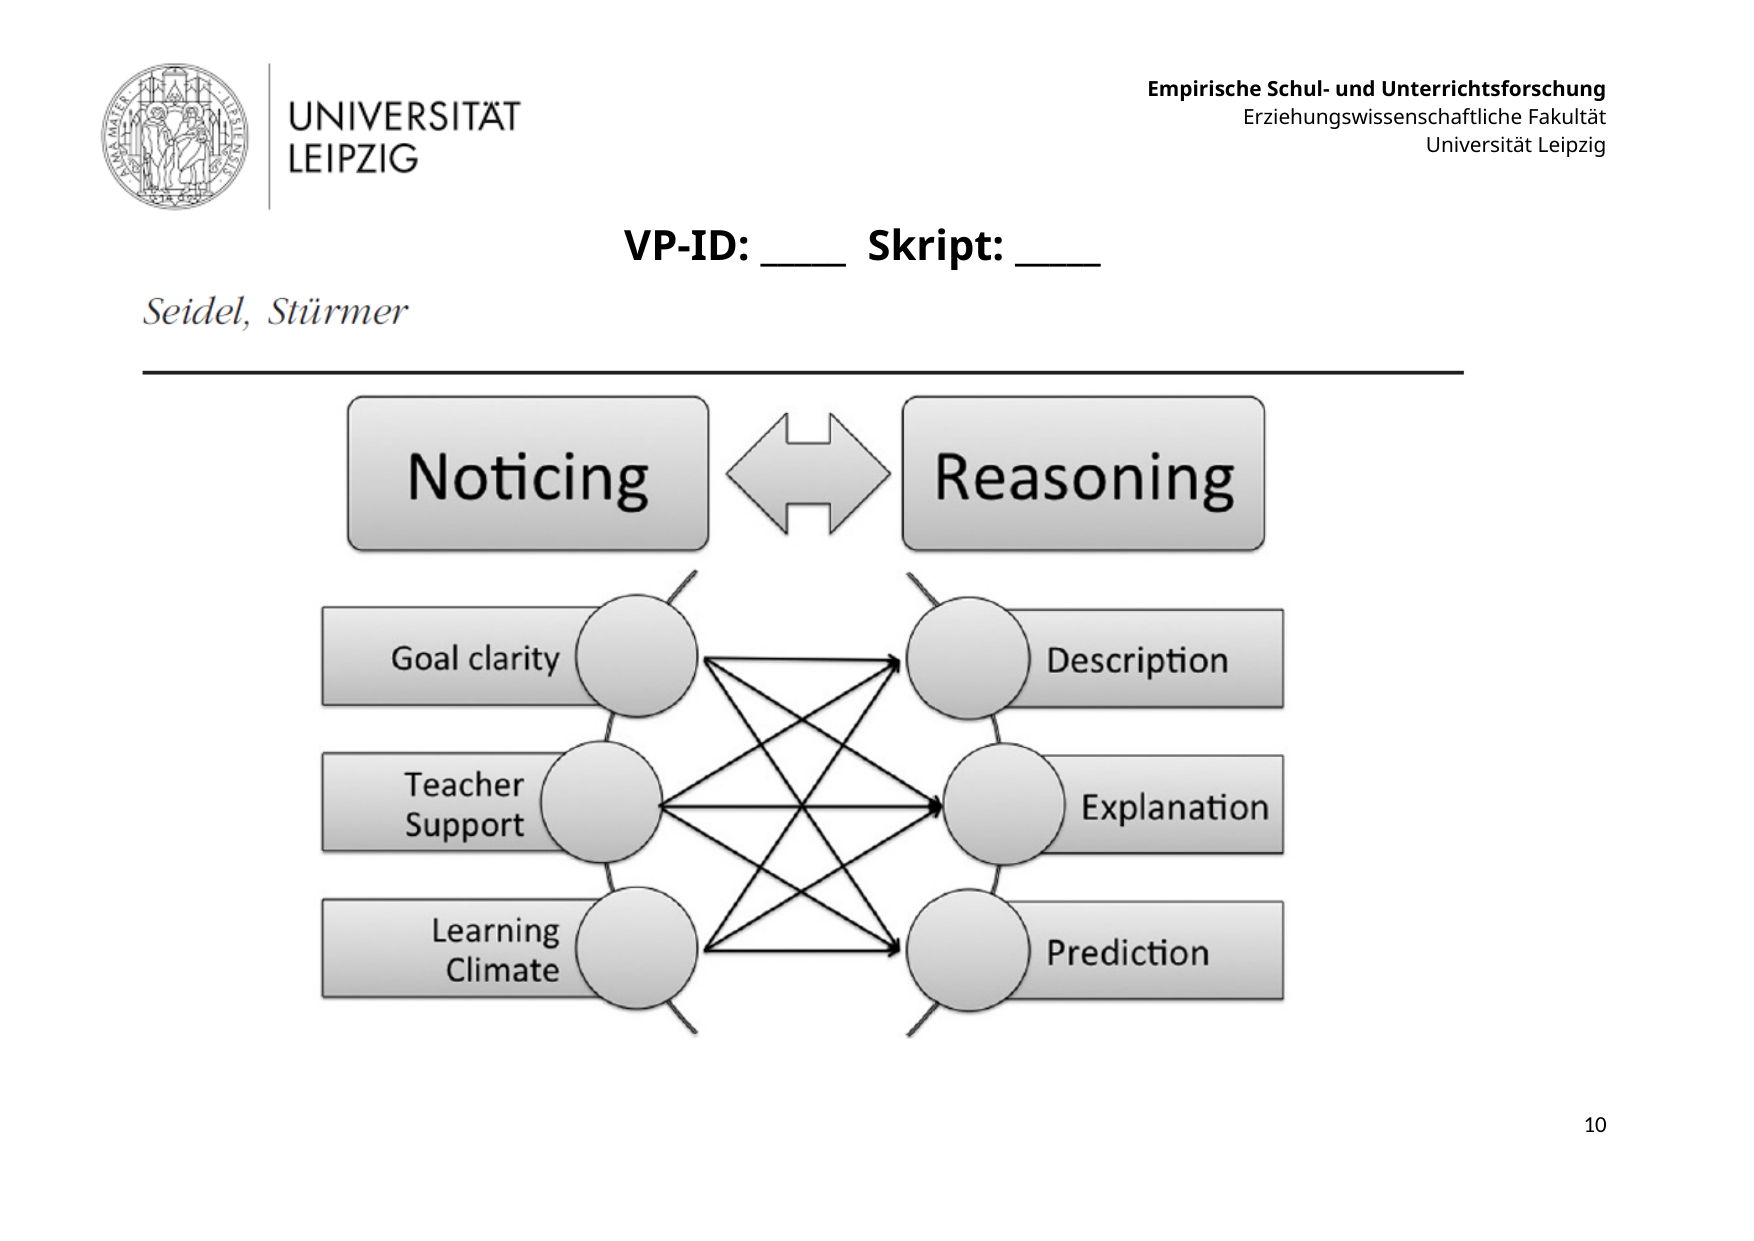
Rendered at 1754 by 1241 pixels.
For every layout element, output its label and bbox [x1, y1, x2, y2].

picture [118, 272, 1489, 1093]
picture [40, 23, 580, 246]
